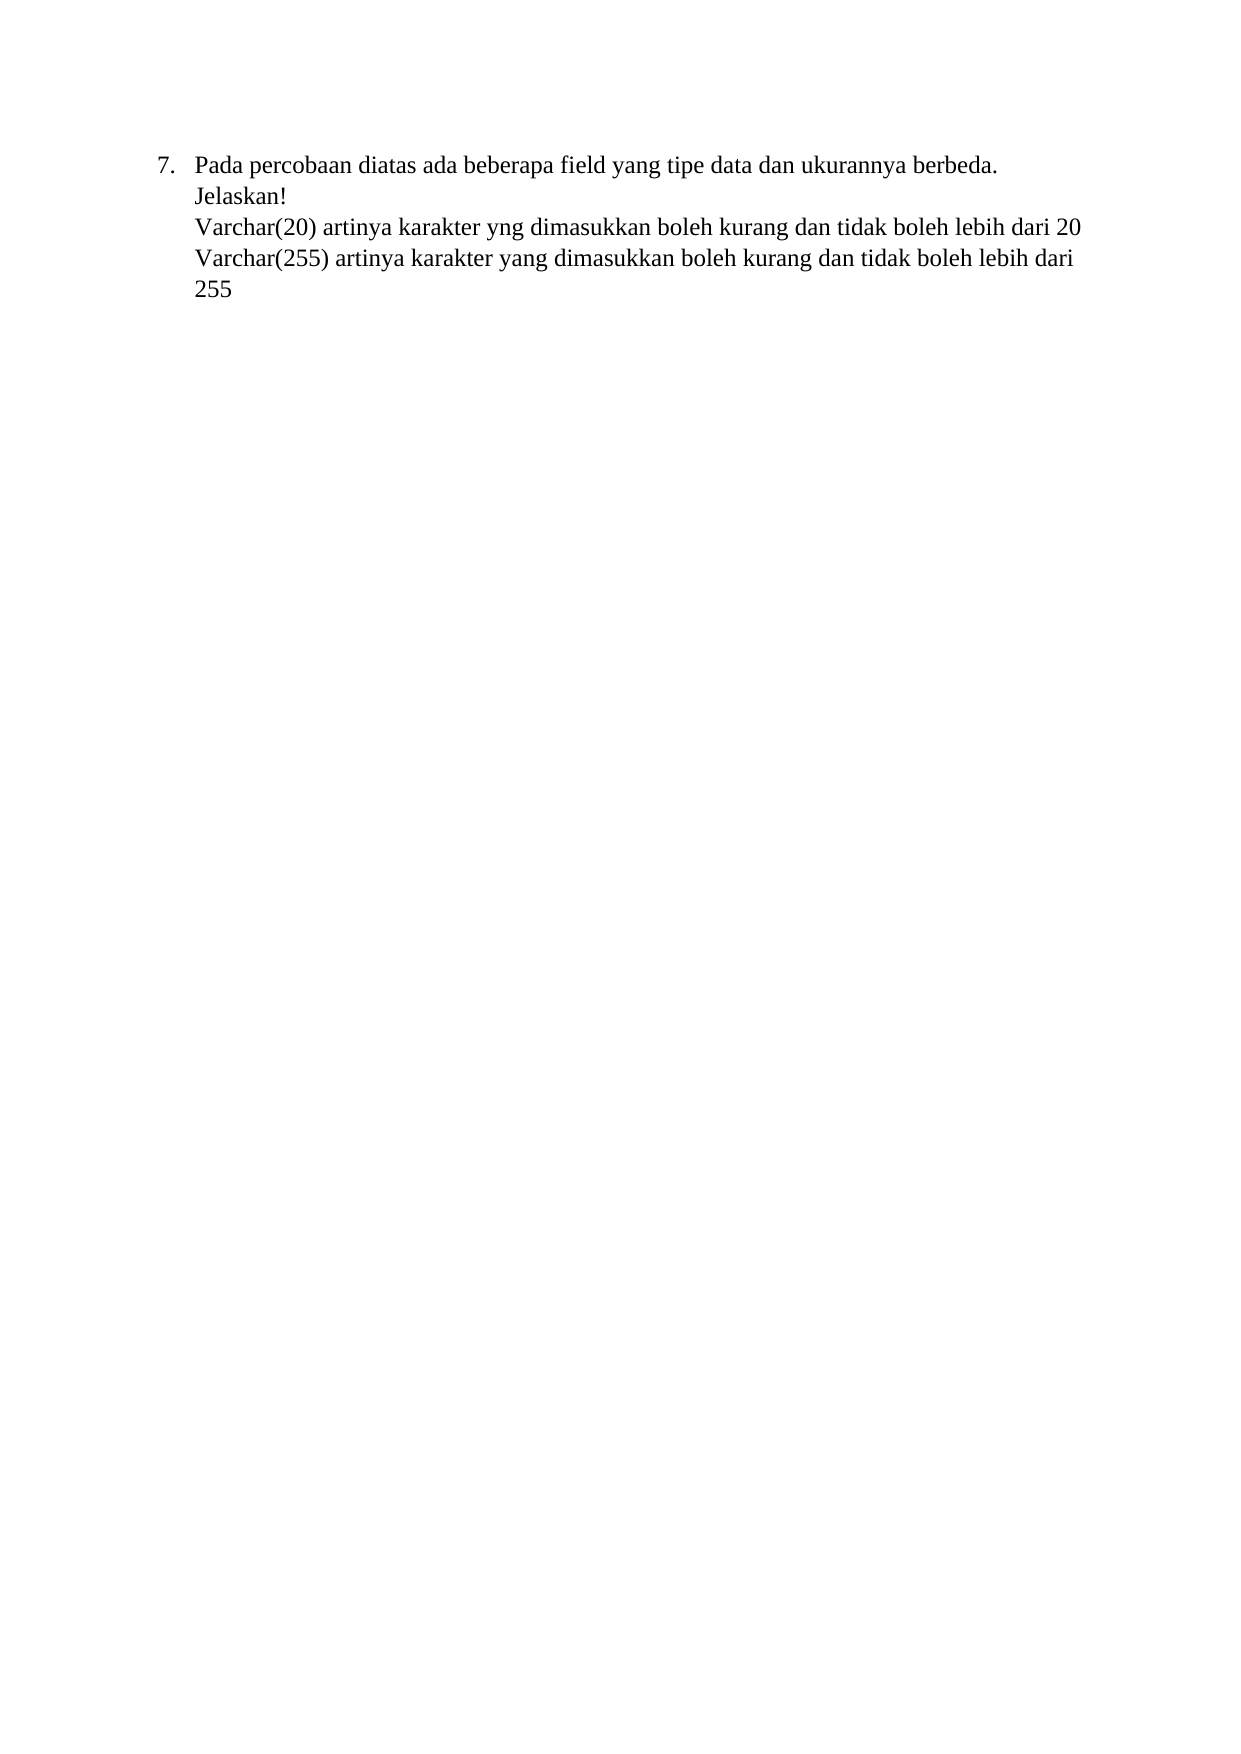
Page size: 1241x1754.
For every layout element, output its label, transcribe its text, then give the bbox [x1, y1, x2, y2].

list Pada percobaan diatas ada beberapa field yang tipe data dan ukurannya berbeda. Jelaskan! [157, 150, 1090, 210]
list Varchar(255) artinya karakter yang dimasukkan boleh kurang dan tidak boleh lebih dari 255 [194, 243, 1090, 303]
list Varchar(20) artinya karakter yng dimasukkan boleh kurang dan tidak boleh lebih dari 20 [194, 212, 1090, 241]
